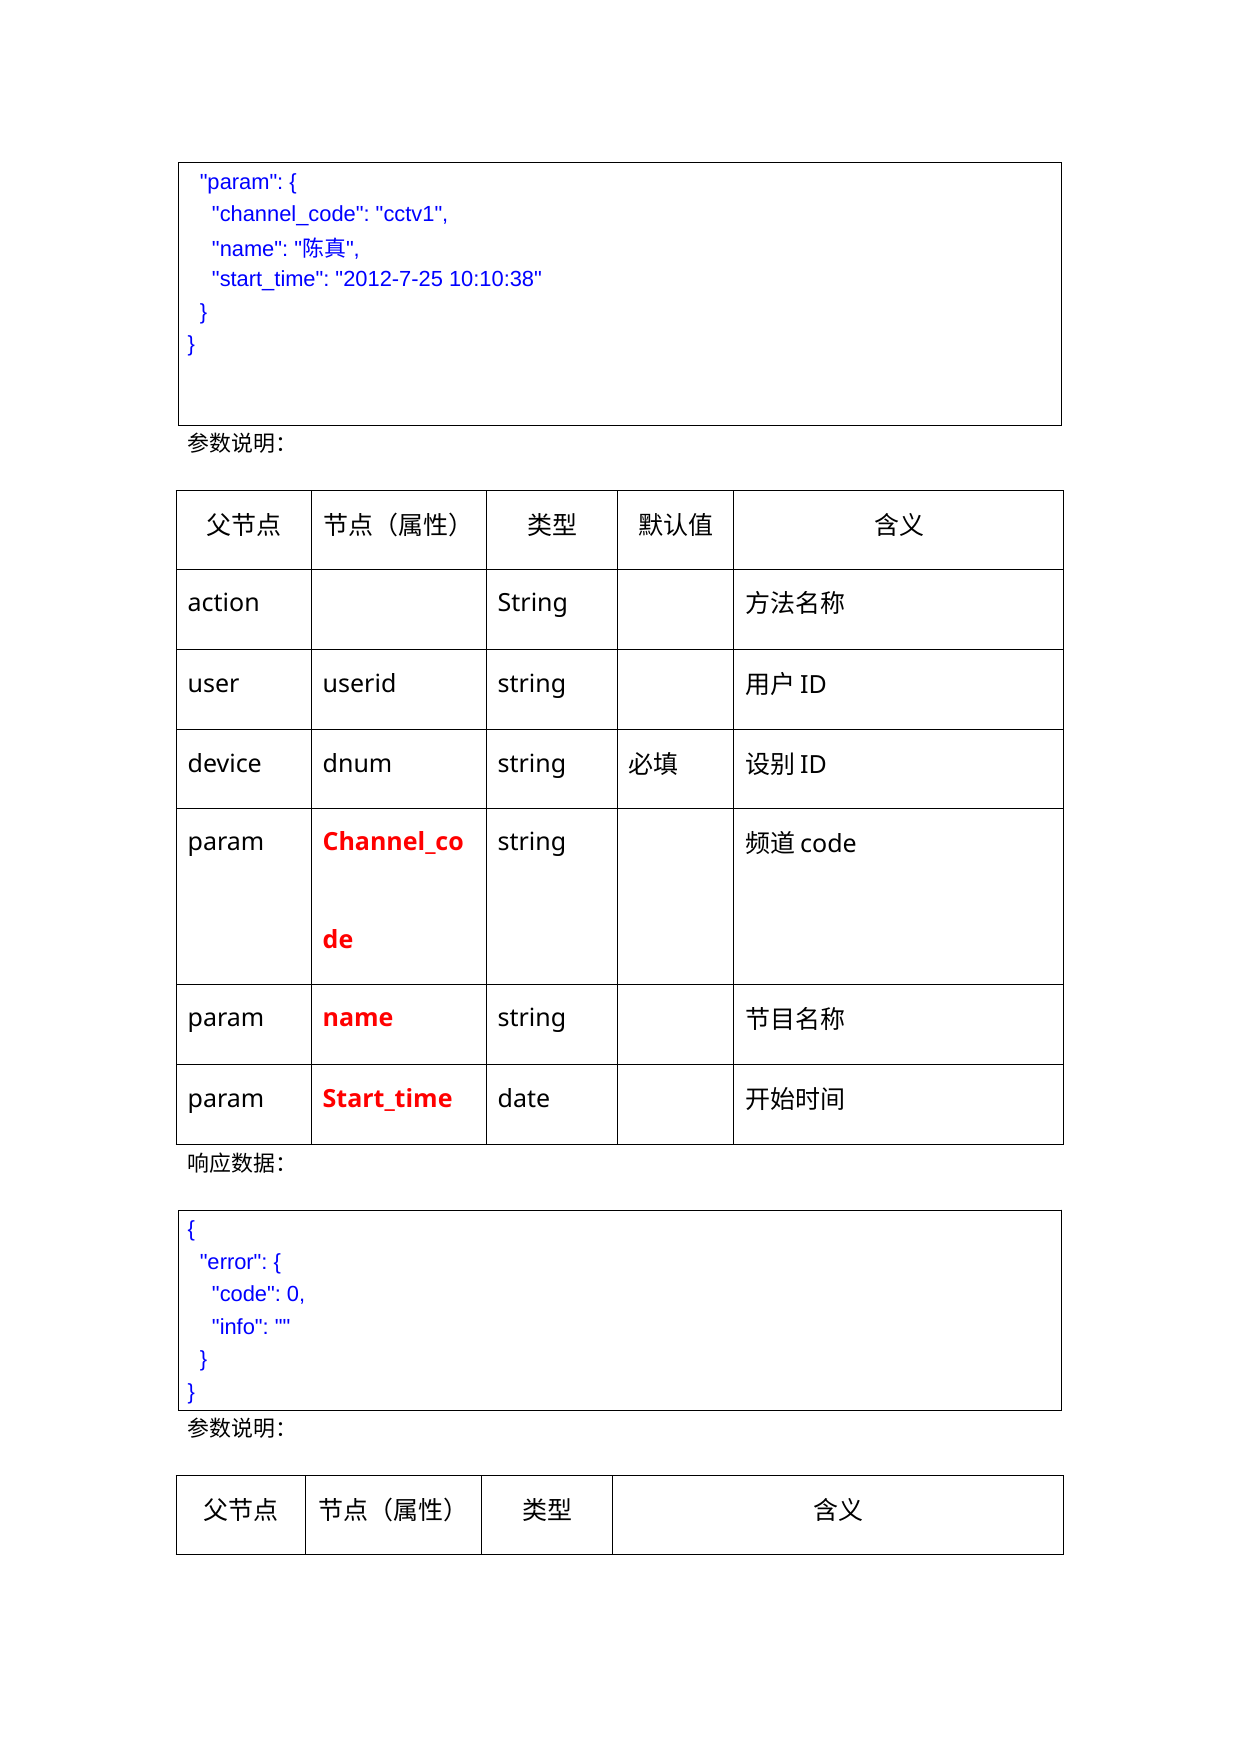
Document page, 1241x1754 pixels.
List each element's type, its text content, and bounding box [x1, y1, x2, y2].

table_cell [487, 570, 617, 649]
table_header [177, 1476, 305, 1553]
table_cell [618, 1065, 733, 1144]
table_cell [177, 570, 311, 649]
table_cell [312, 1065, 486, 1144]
text } [179, 324, 1061, 425]
text } [187, 1343, 1053, 1372]
text "channel_code": "cctv1", [187, 198, 1053, 230]
text } [187, 295, 1053, 324]
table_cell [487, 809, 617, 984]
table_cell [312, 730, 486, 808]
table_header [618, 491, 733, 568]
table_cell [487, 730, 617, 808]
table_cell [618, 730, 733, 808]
text } [179, 1372, 1061, 1410]
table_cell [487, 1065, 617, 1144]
text 参数说明： [187, 1411, 1053, 1443]
text "info": "" [187, 1310, 1053, 1343]
text "name": "陈真", [187, 230, 1053, 263]
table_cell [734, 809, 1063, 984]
text { [179, 1211, 1061, 1245]
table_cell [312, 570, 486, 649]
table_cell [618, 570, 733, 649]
text "error": { [187, 1245, 1053, 1278]
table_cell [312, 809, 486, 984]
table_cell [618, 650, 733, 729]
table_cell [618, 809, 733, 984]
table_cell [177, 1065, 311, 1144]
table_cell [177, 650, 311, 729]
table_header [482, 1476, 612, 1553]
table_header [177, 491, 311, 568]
text 响应数据： [187, 1145, 1053, 1178]
text 参数说明： [187, 426, 1053, 458]
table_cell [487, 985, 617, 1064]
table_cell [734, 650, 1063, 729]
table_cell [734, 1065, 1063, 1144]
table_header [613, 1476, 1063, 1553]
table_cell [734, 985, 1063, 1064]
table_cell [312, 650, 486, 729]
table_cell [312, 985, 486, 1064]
text "code": 0, [187, 1278, 1053, 1310]
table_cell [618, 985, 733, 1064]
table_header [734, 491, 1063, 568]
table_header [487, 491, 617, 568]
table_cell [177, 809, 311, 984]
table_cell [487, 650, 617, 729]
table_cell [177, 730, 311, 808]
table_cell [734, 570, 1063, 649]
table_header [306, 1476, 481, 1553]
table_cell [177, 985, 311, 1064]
text "param": { [179, 163, 1061, 198]
text "start_time": "2012-7-25 10:10:38" [187, 263, 1053, 295]
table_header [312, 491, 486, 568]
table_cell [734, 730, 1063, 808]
